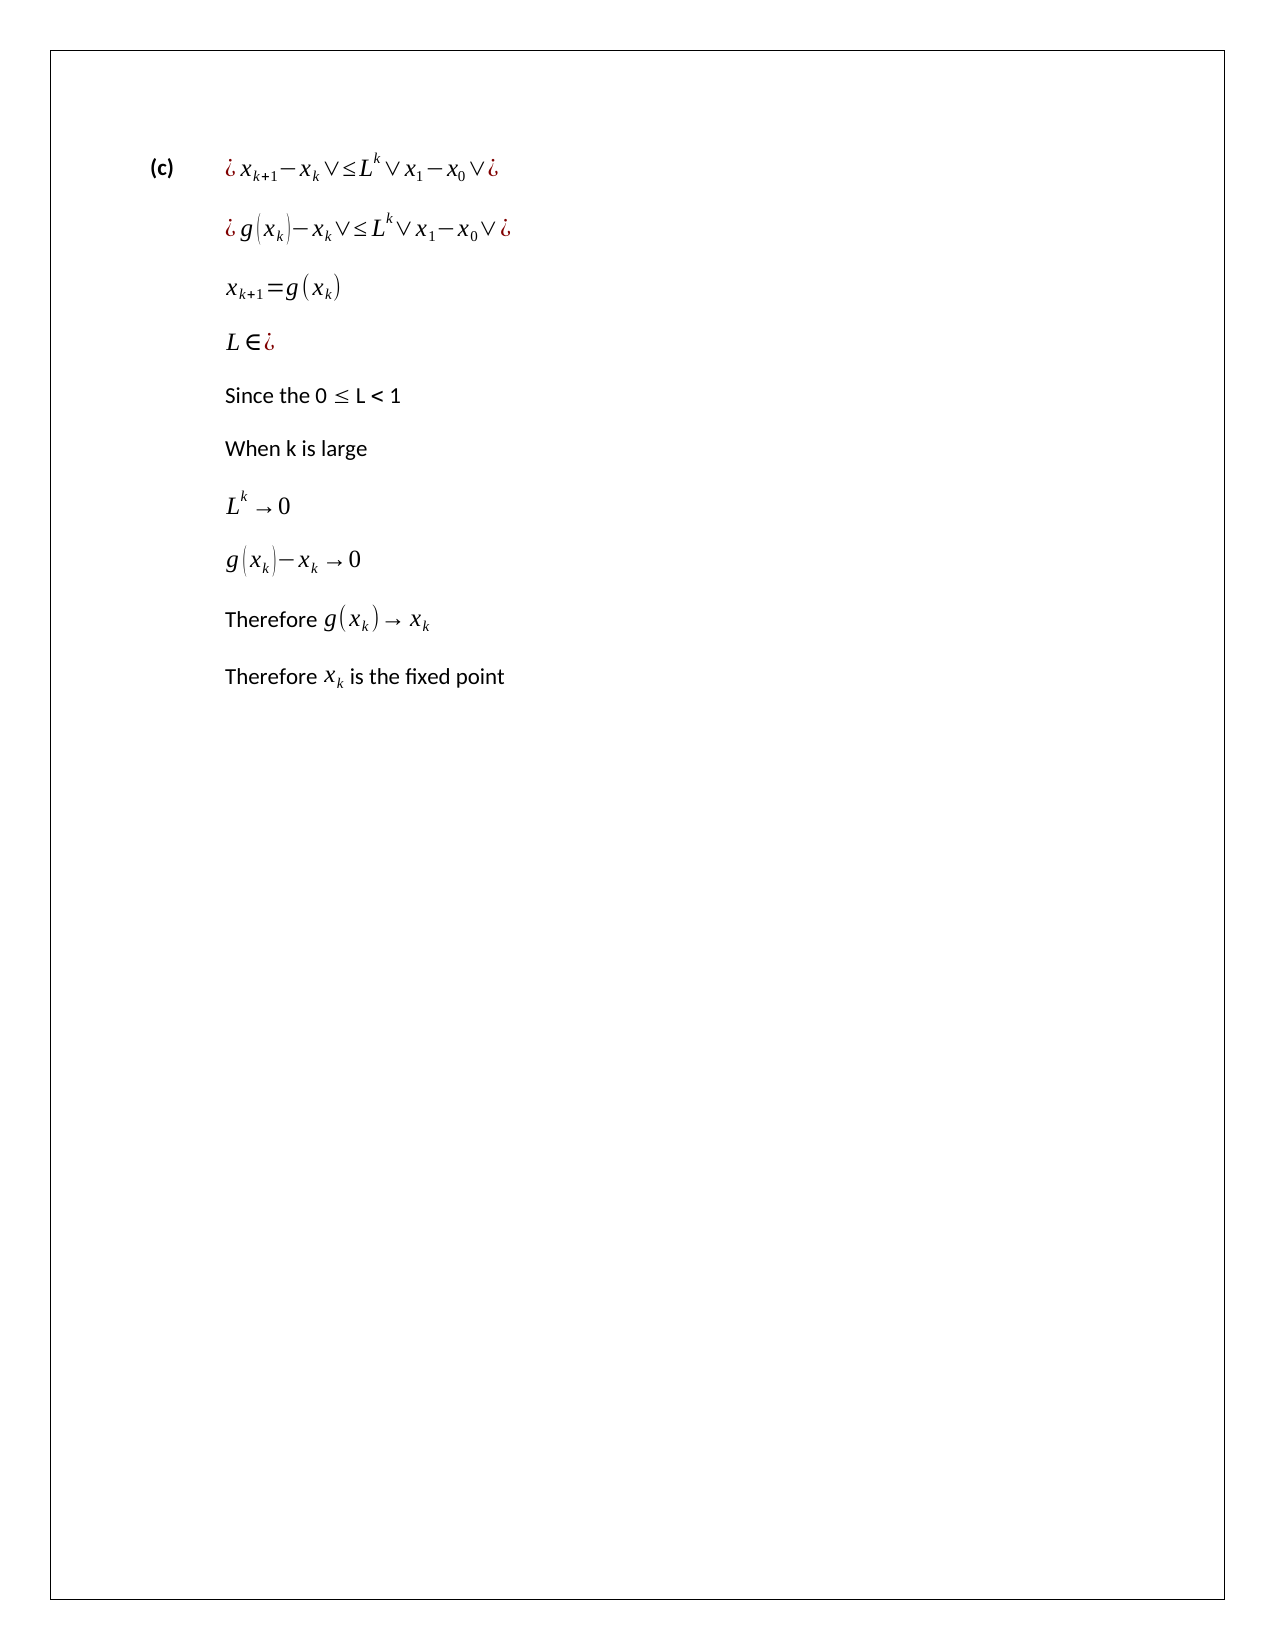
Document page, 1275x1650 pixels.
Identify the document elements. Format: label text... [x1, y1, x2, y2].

text When k is large [150, 434, 1125, 462]
text Therefore [150, 603, 1125, 635]
text Therefore is the fixed point [150, 660, 1125, 692]
text Since the 0 L 1 [150, 381, 1125, 409]
text (c) [150, 150, 1125, 185]
